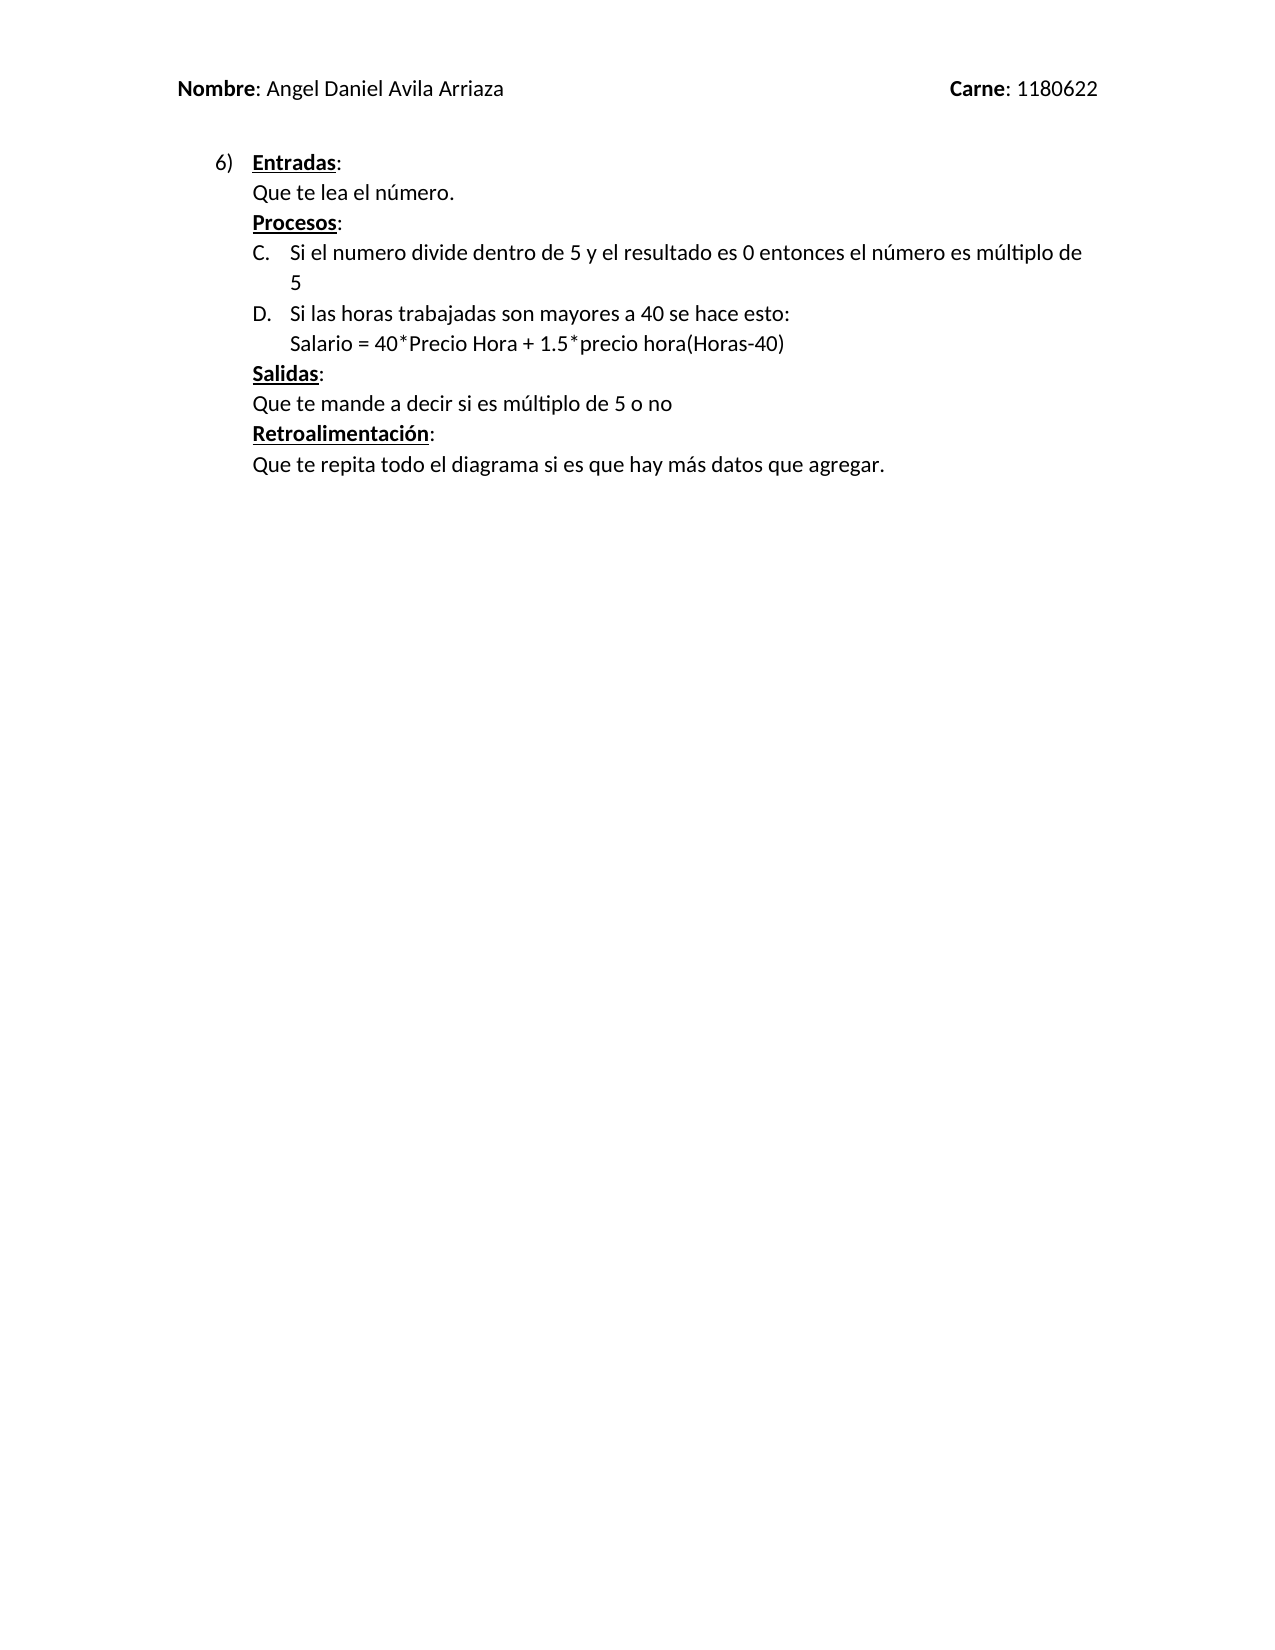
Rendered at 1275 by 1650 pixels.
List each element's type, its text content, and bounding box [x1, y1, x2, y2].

list Retroalimentación: [252, 419, 1098, 447]
list Que te repita todo el diagrama si es que hay más datos que agregar. [252, 450, 1098, 478]
list Si las horas trabajadas son mayores a 40 se hace esto: [252, 299, 1098, 327]
list Si el numero divide dentro de 5 y el resultado es 0 entonces el número es múltiplo de 5 [252, 238, 1098, 296]
list Salario = 40*Precio Hora + 1.5*precio hora(Horas-40) [290, 329, 1098, 357]
list Que te lea el número. [252, 178, 1098, 206]
list Salidas: [252, 359, 1098, 387]
list Entradas: [215, 148, 1098, 176]
list Procesos: [252, 208, 1098, 236]
list Que te mande a decir si es múltiplo de 5 o no [252, 389, 1098, 417]
